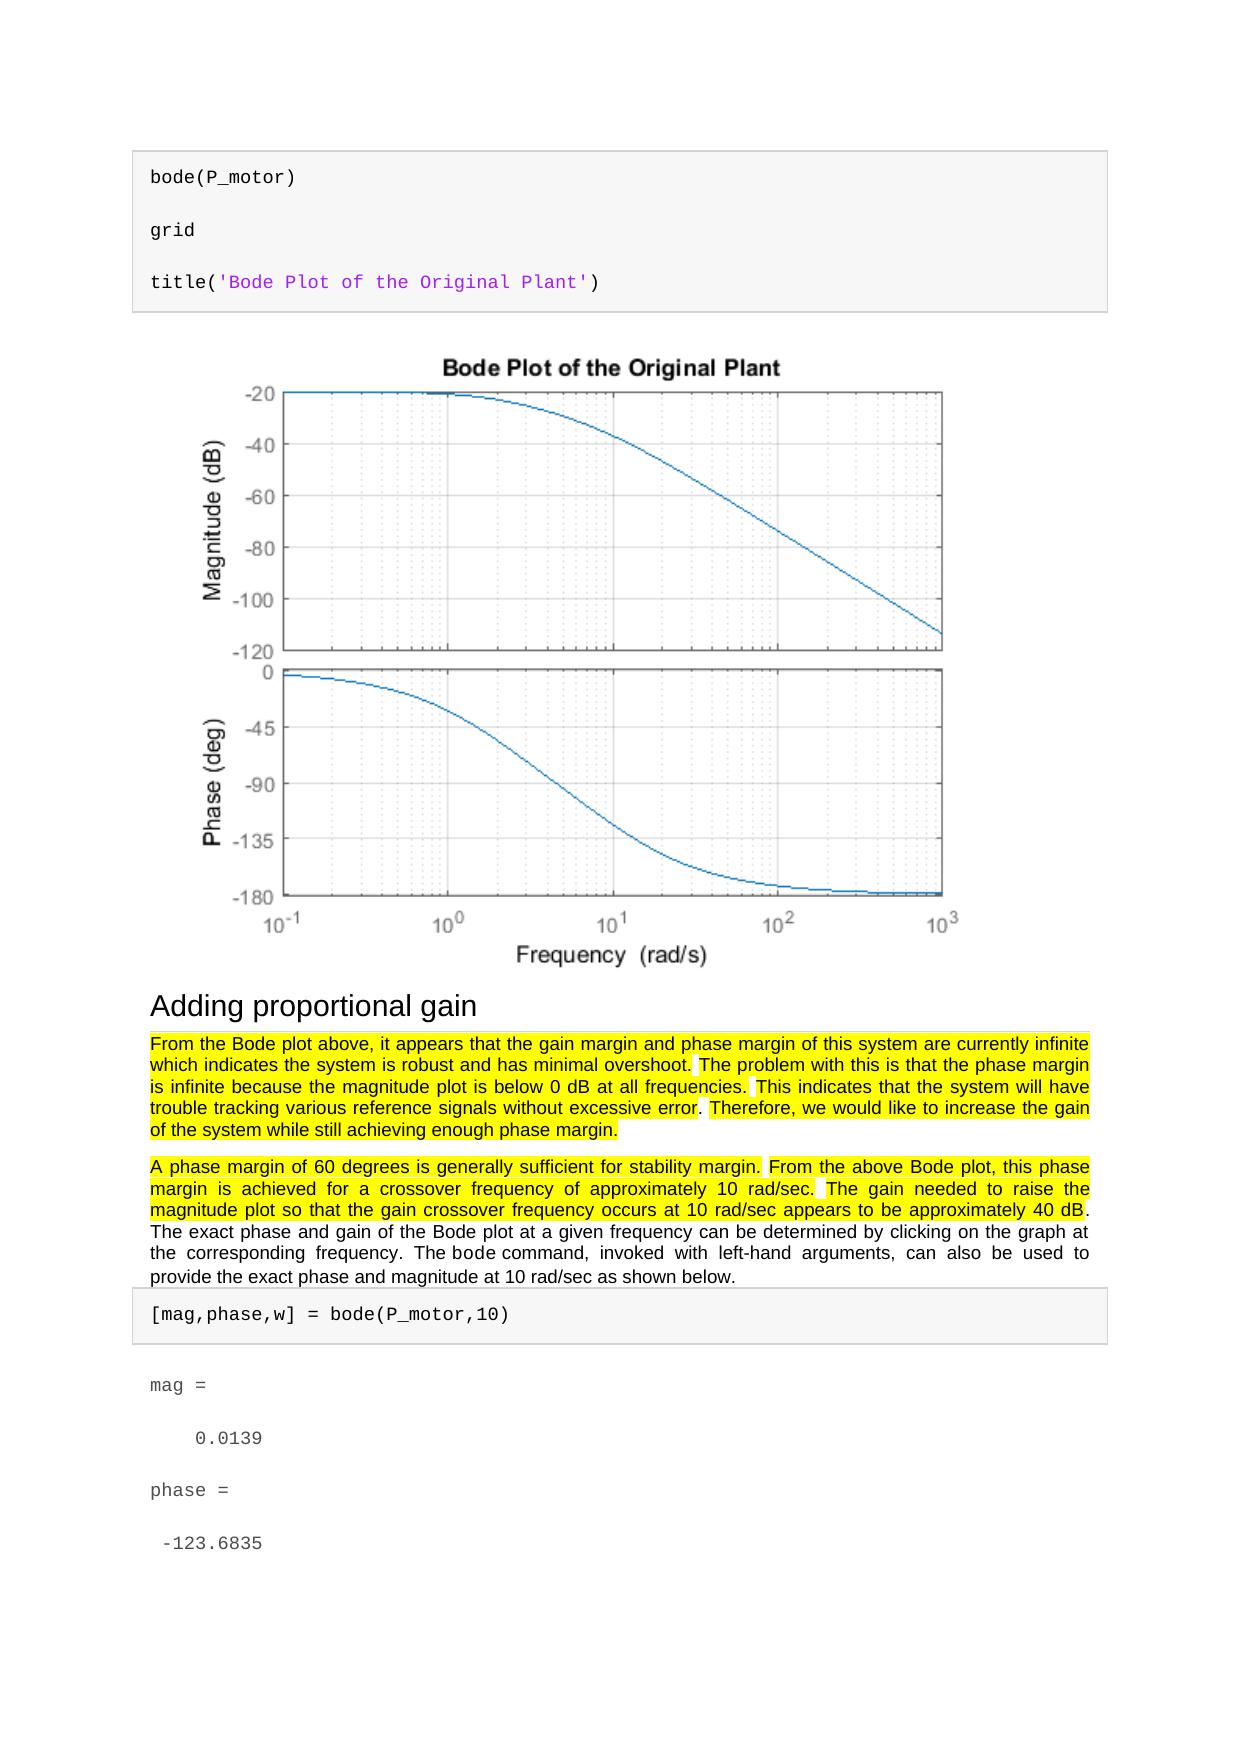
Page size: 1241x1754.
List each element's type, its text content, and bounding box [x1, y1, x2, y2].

picture [150, 313, 1025, 969]
text A phase margin of 60 degrees is generally sufficient for stability margin. From the above Bode plot, this phase margin is achieved for a crossover frequency of approximately 10 rad/sec. The gain needed to raise the magnitude plot so that the gain crossover frequency occurs at 10 rad/sec appears to be approximately 40 dB. The exact phase and gain of the Bode plot at a given frequency can be determined by clicking on the graph at the corresponding frequency. The bode command, invoked with left-hand arguments, can also be used to provide the exact phase and magnitude at 10 rad/sec as shown below. [150, 1156, 1090, 1199]
text bode(P_motor) [133, 152, 1107, 189]
text [mag,phase,w] = bode(P_motor,10) [133, 1289, 1107, 1343]
text -123.6835 [150, 1533, 1090, 1555]
text grid [133, 202, 1107, 242]
subtitle Adding proportional gain [150, 988, 1090, 1031]
text mag = [150, 1376, 1090, 1397]
text A phase margin of 60 degrees is generally sufficient for stability margin. From the above Bode plot, this phase margin is achieved for a crossover frequency of approximately 10 rad/sec. The gain needed to raise the magnitude plot so that the gain crossover frequency occurs at 10 rad/sec appears to be approximately 40 dB. The exact phase and gain of the Bode plot at a given frequency can be determined by clicking on the graph at the corresponding frequency. The bode command, invoked with left-hand arguments, can also be used to provide the exact phase and magnitude at 10 rad/sec as shown below. [150, 1199, 1090, 1287]
text title('Bode Plot of the Original Plant') [133, 255, 1107, 311]
text 0.0139 [150, 1428, 1090, 1450]
text phase = [150, 1481, 1090, 1502]
